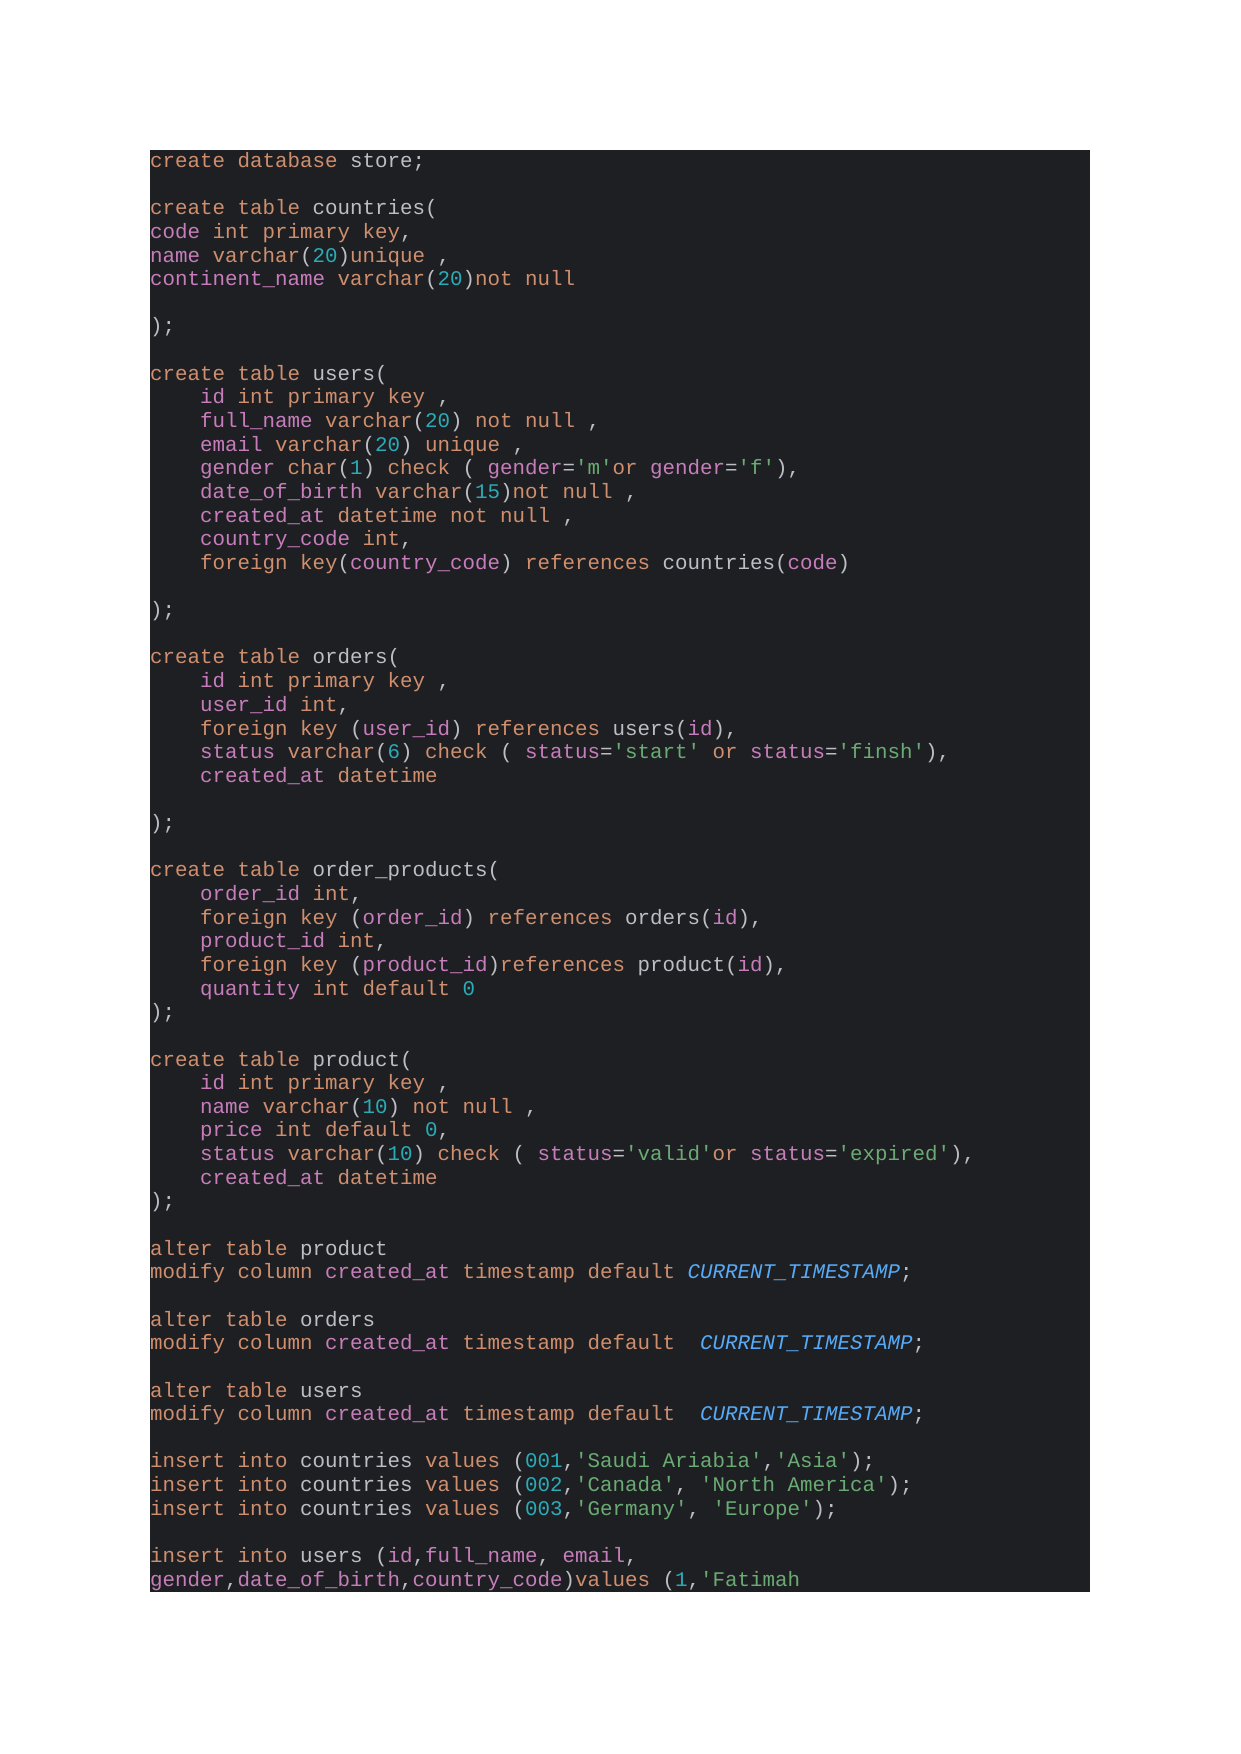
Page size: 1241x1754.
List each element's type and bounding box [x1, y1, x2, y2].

text [150, 150, 1090, 1592]
